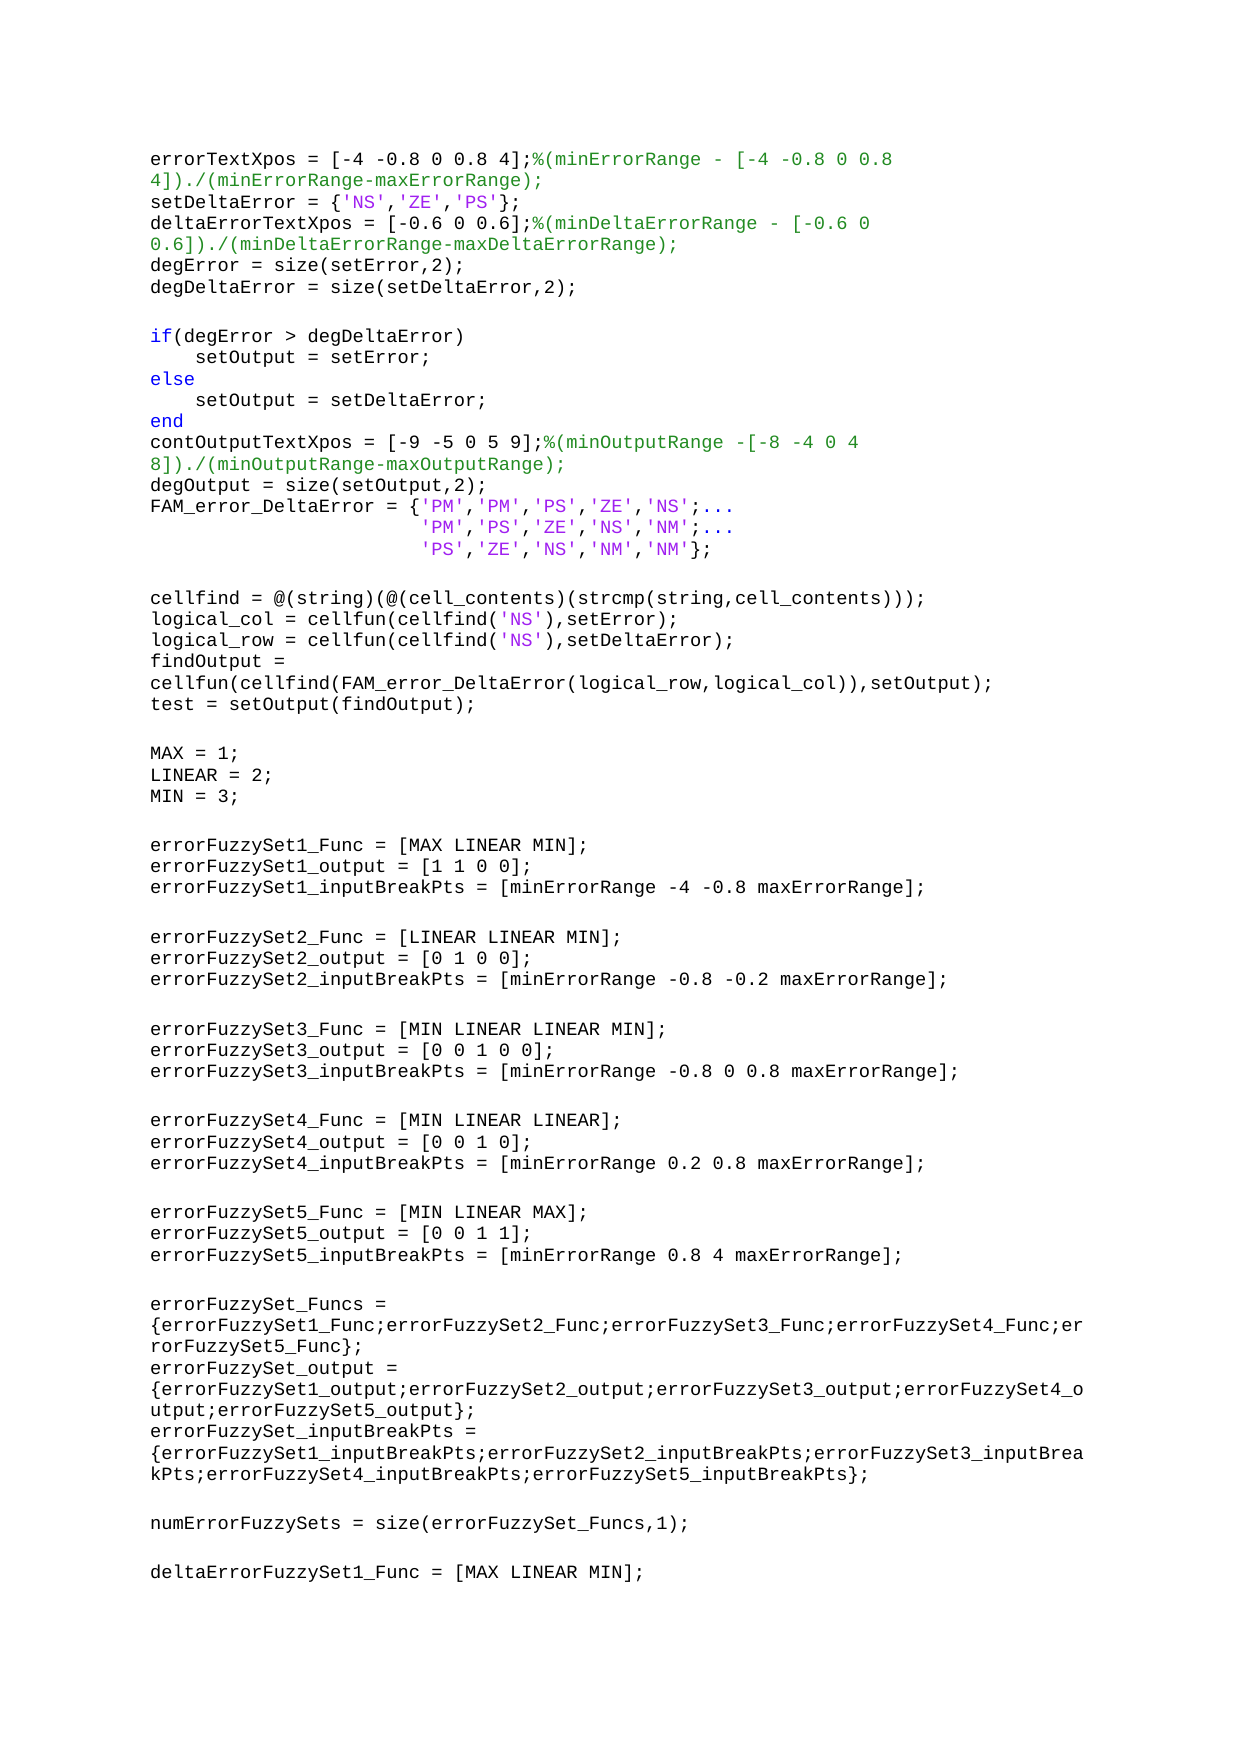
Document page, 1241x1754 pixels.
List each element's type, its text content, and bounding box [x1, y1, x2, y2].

text errorFuzzySet4_output = [0 0 1 0]; [150, 1132, 1090, 1154]
text contOutputTextXpos = [-9 -5 0 5 9];%(minOutputRange -[-8 -4 0 4 8])./(minOutputRange-maxOutputRange); [150, 433, 1090, 476]
text deltaErrorTextXpos = [-0.6 0 0.6];%(minDeltaErrorRange - [-0.6 0 0.6])./(minDeltaErrorRange-maxDeltaErrorRange); [150, 214, 1090, 256]
text end [150, 412, 1090, 433]
text test = setOutput(findOutput); [150, 695, 1090, 716]
text errorFuzzySet3_Func = [MIN LINEAR LINEAR MIN]; [150, 1019, 1090, 1041]
text setDeltaError = {'NS','ZE','PS'}; [150, 192, 1090, 214]
text degDeltaError = size(setDeltaError,2); [150, 277, 1090, 299]
text 'PM','PS','ZE','NS','NM';... [150, 518, 1090, 539]
text errorFuzzySet1_output = [1 1 0 0]; [150, 857, 1090, 878]
text degOutput = size(setOutput,2); [150, 476, 1090, 497]
text deltaErrorFuzzySet1_Func = [MAX LINEAR MIN]; [150, 1563, 1090, 1584]
text errorFuzzySet1_inputBreakPts = [minErrorRange -4 -0.8 maxErrorRange]; [150, 878, 1090, 899]
text errorFuzzySet5_output = [0 0 1 1]; [150, 1224, 1090, 1245]
text errorFuzzySet2_output = [0 1 0 0]; [150, 949, 1090, 970]
text errorFuzzySet3_inputBreakPts = [minErrorRange -0.8 0 0.8 maxErrorRange]; [150, 1062, 1090, 1083]
text setOutput = setDeltaError; [150, 391, 1090, 412]
text else [150, 369, 1090, 391]
text errorTextXpos = [-4 -0.8 0 0.8 4];%(minErrorRange - [-4 -0.8 0 0.8 4])./(minErrorRange-maxErrorRange); [150, 150, 1090, 192]
text 'PS','ZE','NS','NM','NM'}; [150, 539, 1090, 561]
text errorFuzzySet_inputBreakPts = {errorFuzzySet1_inputBreakPts;errorFuzzySet2_inputBreakPts;errorFuzzySet3_inputBreakPts;errorFuzzySet4_inputBreakPts;errorFuzzySet5_inputBreakPts}; [150, 1422, 1090, 1486]
text errorFuzzySet_output = {errorFuzzySet1_output;errorFuzzySet2_output;errorFuzzySet3_output;errorFuzzySet4_output;errorFuzzySet5_output}; [150, 1358, 1090, 1422]
text MIN = 3; [150, 787, 1090, 808]
text LINEAR = 2; [150, 765, 1090, 787]
text findOutput = cellfun(cellfind(FAM_error_DeltaError(logical_row,logical_col)),setOutput); [150, 652, 1090, 695]
text numErrorFuzzySets = size(errorFuzzySet_Funcs,1); [150, 1514, 1090, 1535]
text errorFuzzySet5_Func = [MIN LINEAR MAX]; [150, 1203, 1090, 1224]
text errorFuzzySet1_Func = [MAX LINEAR MIN]; [150, 836, 1090, 857]
text errorFuzzySet2_Func = [LINEAR LINEAR MIN]; [150, 928, 1090, 949]
text errorFuzzySet4_Func = [MIN LINEAR LINEAR]; [150, 1111, 1090, 1132]
text setOutput = setError; [150, 348, 1090, 369]
text FAM_error_DeltaError = {'PM','PM','PS','ZE','NS';... [150, 497, 1090, 518]
text errorFuzzySet2_inputBreakPts = [minErrorRange -0.8 -0.2 maxErrorRange]; [150, 970, 1090, 991]
text errorFuzzySet3_output = [0 0 1 0 0]; [150, 1041, 1090, 1062]
text errorFuzzySet_Funcs = {errorFuzzySet1_Func;errorFuzzySet2_Func;errorFuzzySet3_Func;errorFuzzySet4_Func;errorFuzzySet5_Func}; [150, 1295, 1090, 1358]
text logical_col = cellfun(cellfind('NS'),setError); [150, 610, 1090, 631]
text logical_row = cellfun(cellfind('NS'),setDeltaError); [150, 631, 1090, 652]
text degError = size(setError,2); [150, 256, 1090, 277]
text errorFuzzySet4_inputBreakPts = [minErrorRange 0.2 0.8 maxErrorRange]; [150, 1154, 1090, 1175]
text cellfind = @(string)(@(cell_contents)(strcmp(string,cell_contents))); [150, 588, 1090, 610]
text errorFuzzySet5_inputBreakPts = [minErrorRange 0.8 4 maxErrorRange]; [150, 1245, 1090, 1267]
text if(degError > degDeltaError) [150, 327, 1090, 348]
text MAX = 1; [150, 744, 1090, 765]
